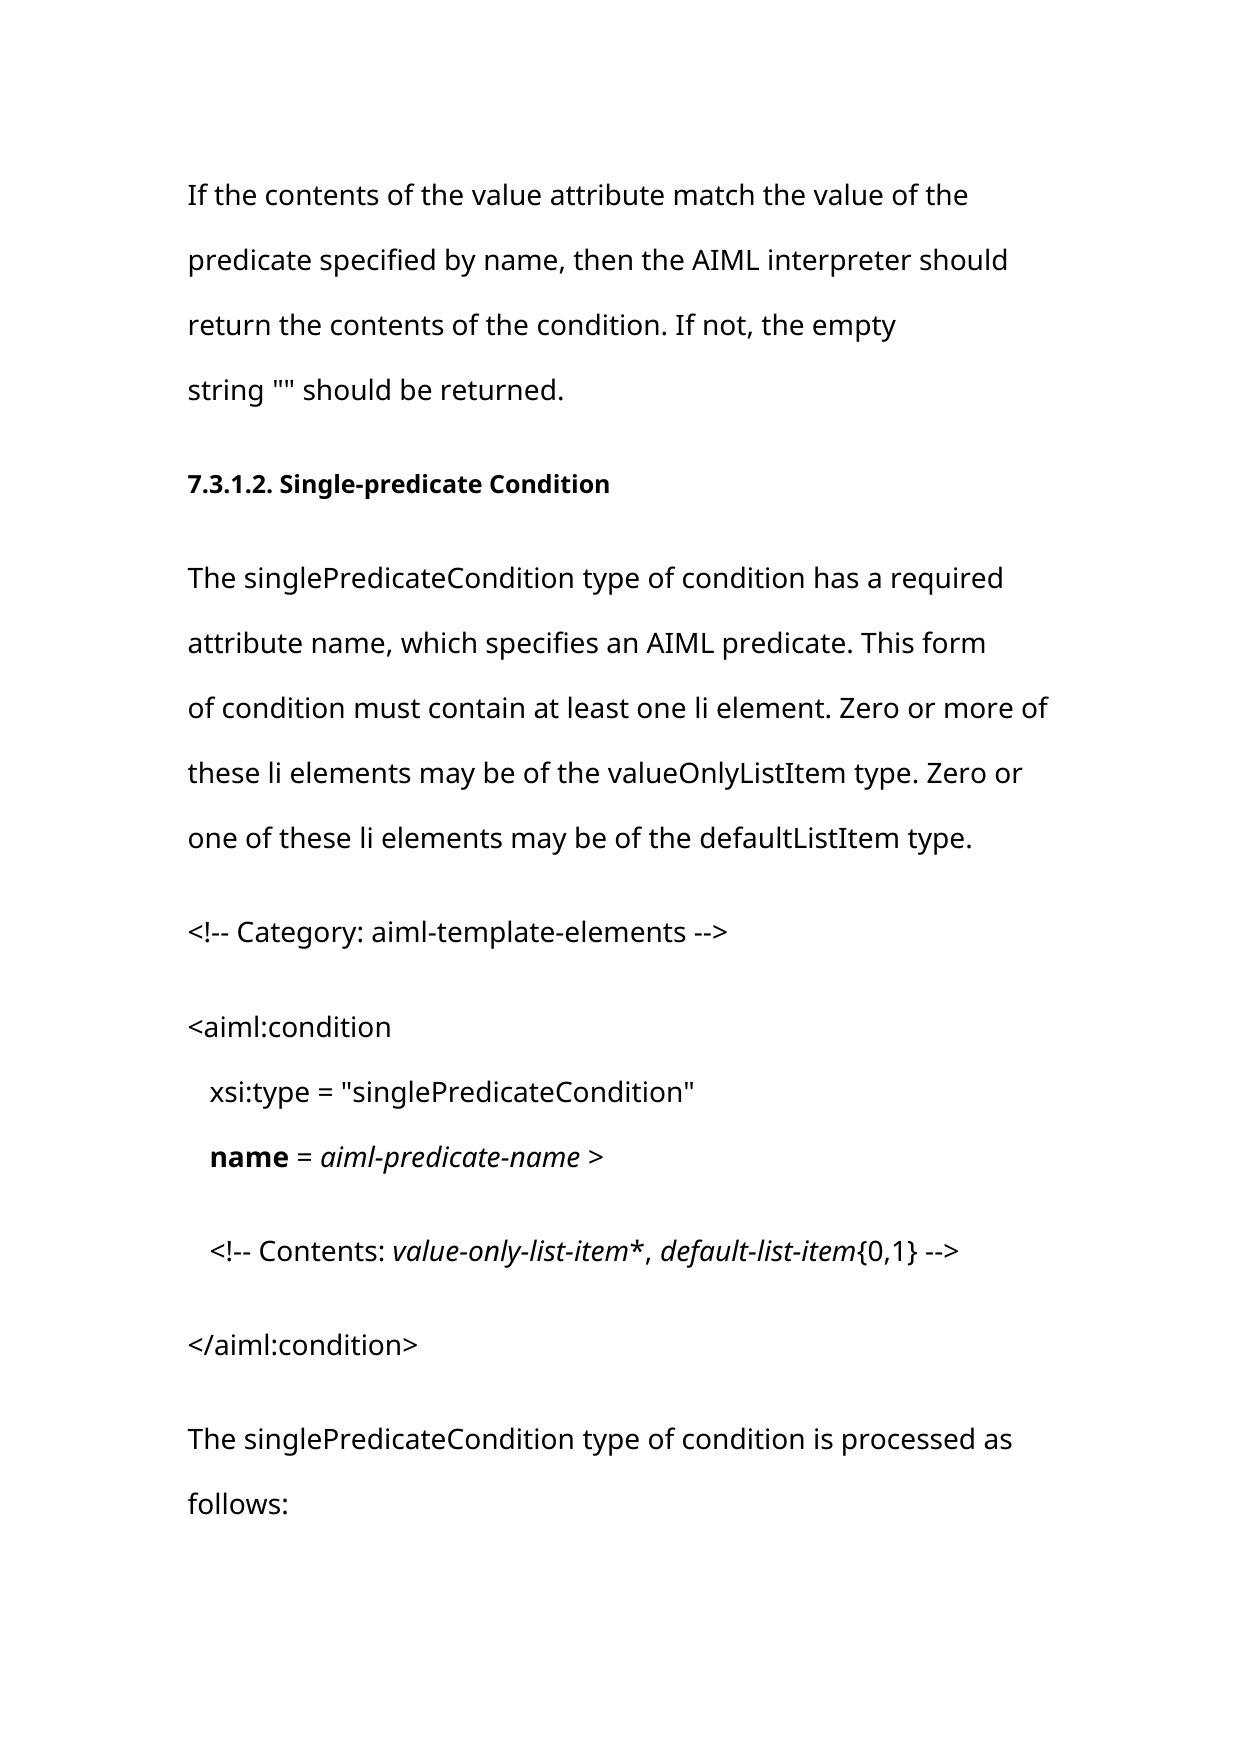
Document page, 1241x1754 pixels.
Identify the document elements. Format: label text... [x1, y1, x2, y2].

text <!-- Contents: value-only-list-item*, default-list-item{0,1} --> [187, 1218, 1053, 1283]
text The singlePredicateCondition type of condition has a required attribute name, which specifies an AIML predicate. This form of condition must contain at least one li element. Zero or more of these li elements may be of the valueOnlyListItem type. Zero or one of these li elements may be of the defaultListItem type. [187, 545, 1053, 870]
text </aiml:condition> [187, 1312, 1053, 1377]
text The singlePredicateCondition type of condition is processed as follows: [187, 1406, 1053, 1536]
text <aiml:condition xsi:type = "singlePredicateCondition" name = aiml-predicate-name > [187, 994, 1053, 1189]
text 7.3.1.2. Single-predicate Condition [187, 451, 1053, 516]
text <!-- Category: aiml-template-elements --> [187, 899, 1053, 964]
text If the contents of the value attribute match the value of the predicate specified by name, then the AIML interpreter should return the contents of the condition. If not, the empty string "" should be returned. [187, 162, 1053, 422]
